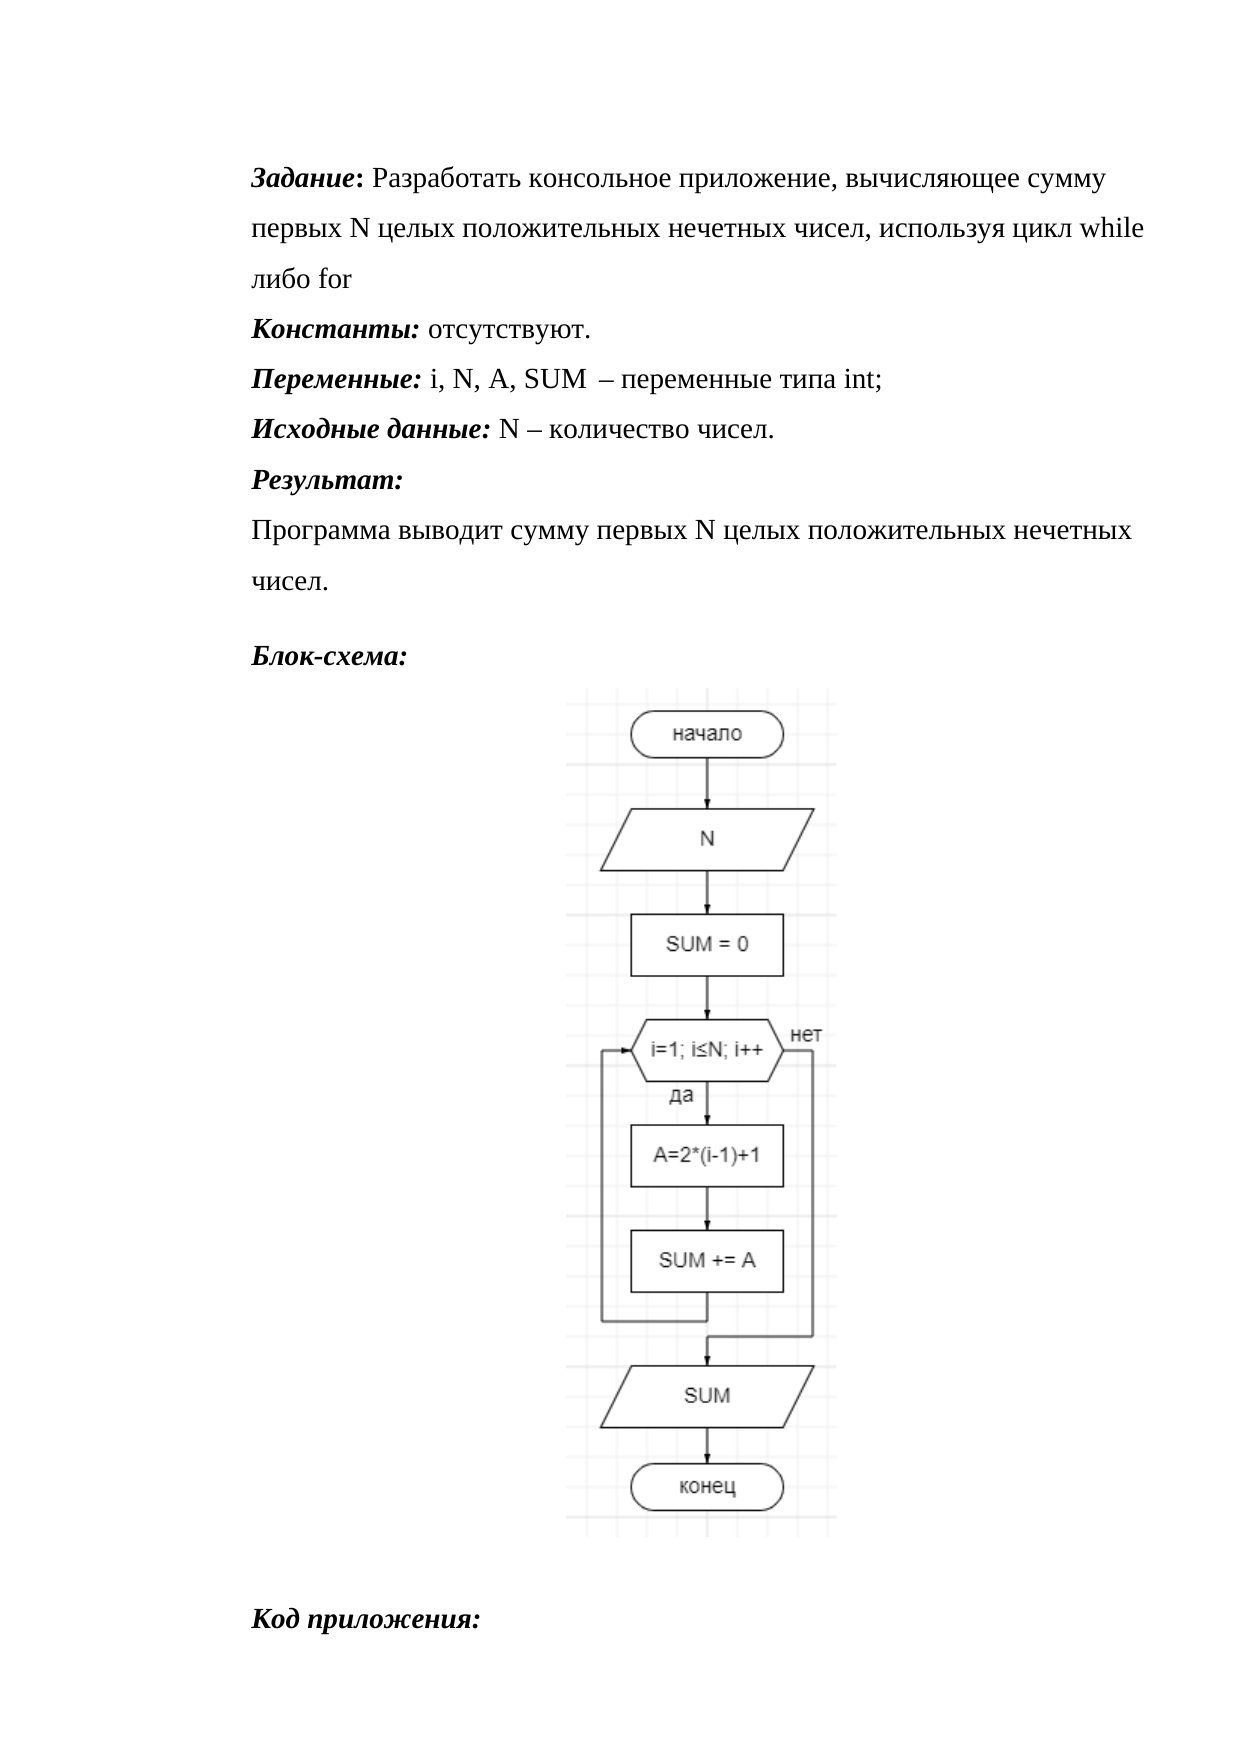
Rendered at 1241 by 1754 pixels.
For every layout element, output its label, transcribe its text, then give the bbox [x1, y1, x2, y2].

list Переменные: i, N, A, SUM – переменные типа int; [587, 361, 1152, 395]
list Результат: [251, 462, 1152, 496]
list Константы: отсутствуют. [251, 311, 1152, 344]
list Задание: Разработать консольное приложение, вычисляющее сумму первых N целых положительных нечетных чисел, используя цикл while либо for [251, 160, 1152, 294]
list Переменные: i, N, A, SUM – переменные типа int; [251, 361, 430, 395]
text Код приложения: [177, 1601, 1152, 1634]
list Программа выводит сумму первых N целых положительных нечетных чисел. [251, 512, 1152, 596]
text Блок-схема: [177, 638, 1152, 671]
list Исходные данные: N – количество чисел. [251, 412, 1152, 445]
picture [566, 688, 837, 1537]
